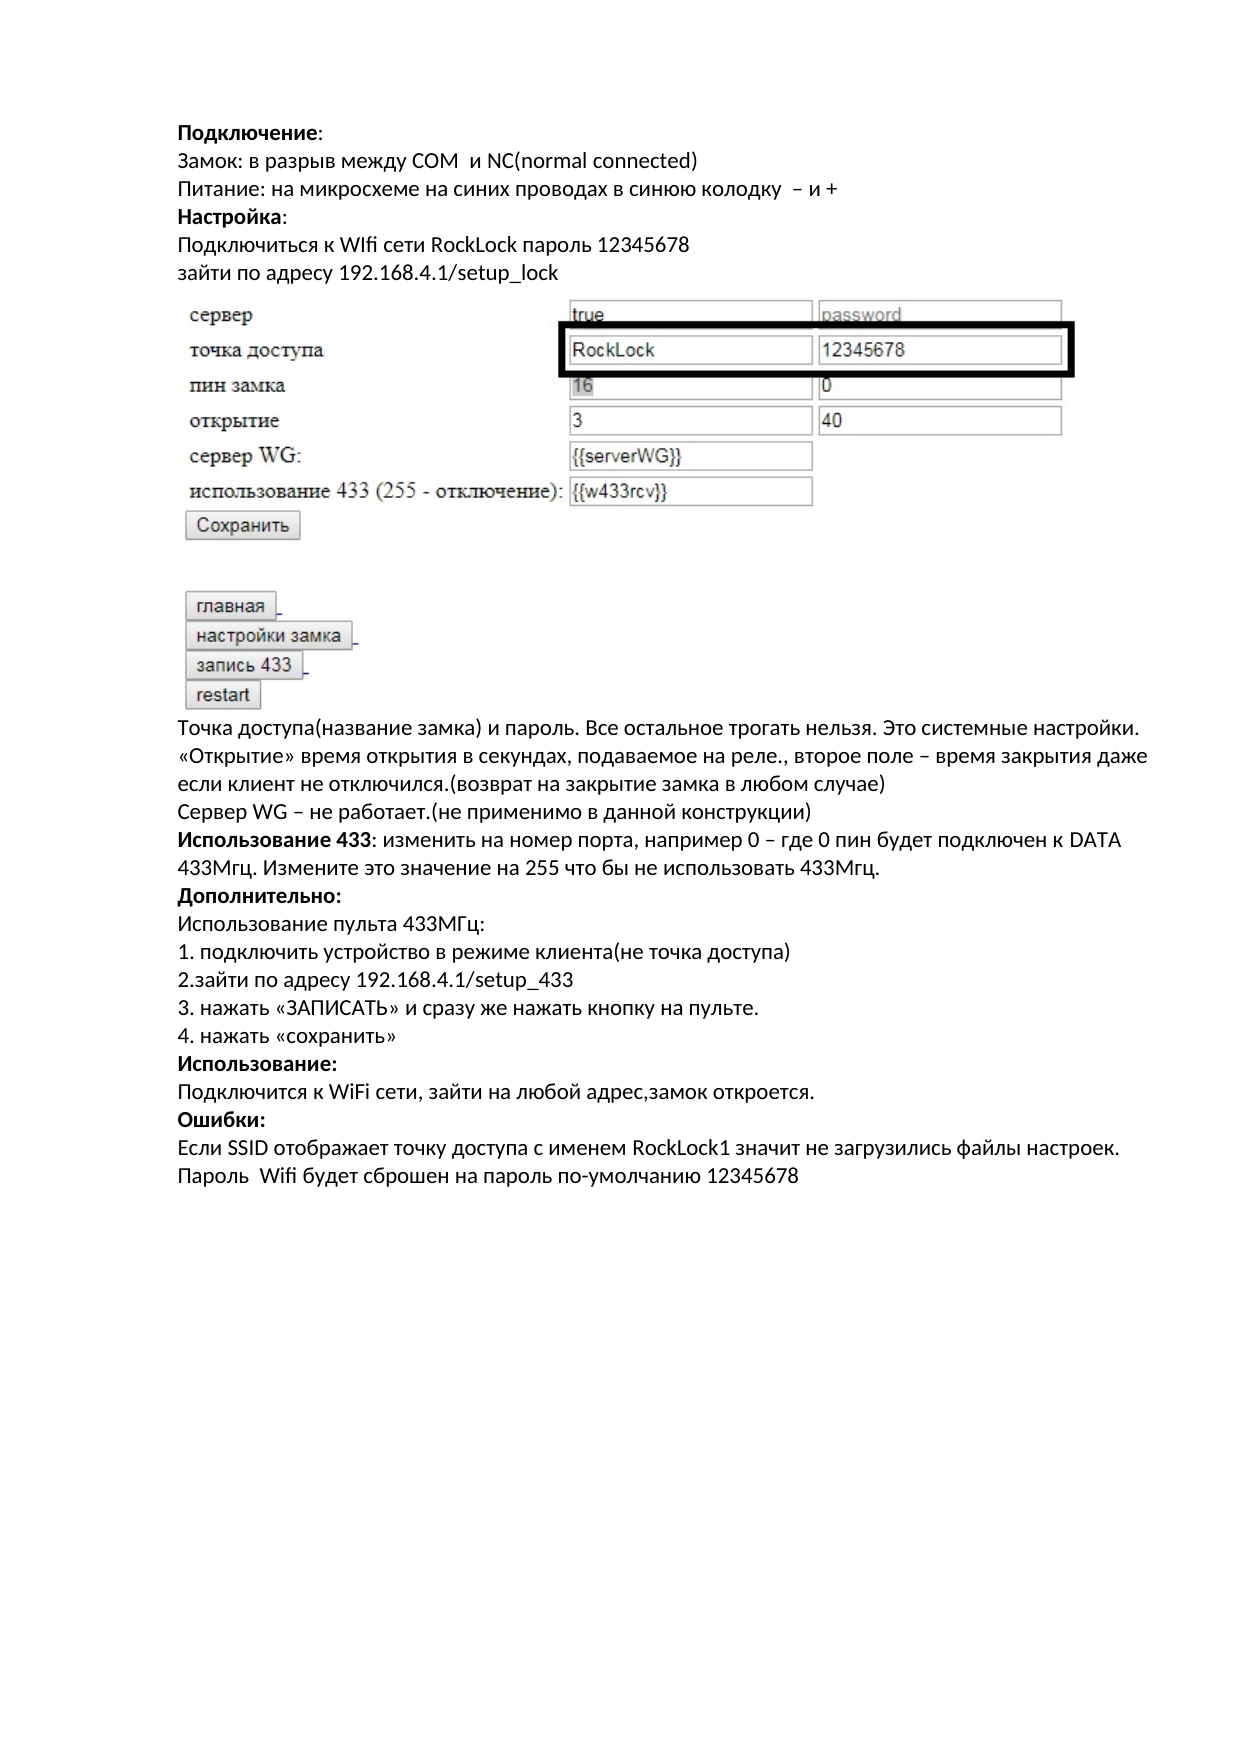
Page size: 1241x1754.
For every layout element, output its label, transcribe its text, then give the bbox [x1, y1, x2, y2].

text Подключится к WiFi сети, зайти на любой адрес,замок откроется. [177, 1077, 1152, 1105]
text Подключиться к WIfi сети RockLock пароль 12345678 [177, 230, 1152, 258]
text Использование: [177, 1049, 1152, 1077]
text Сервер WG – не работает.(не применимо в данной конструкции) [177, 797, 1152, 825]
text зайти по адресу 192.168.4.1/setup_lock [177, 258, 1152, 286]
text Замок: в разрыв между COM и NC(normal connected) [177, 146, 1152, 174]
text 1. подключить устройство в режиме клиента(не точка доступа) [177, 937, 1152, 965]
text 2.зайти по адресу 192.168.4.1/setup_433 [177, 965, 1152, 993]
text 3. нажать «ЗАПИСАТЬ» и сразу же нажать кнопку на пульте. [177, 993, 1152, 1021]
text «Открытие» время открытия в секундах, подаваемое на реле., второе поле – время закрытия даже если клиент не отключился.(возврат на закрытие замка в любом случае) [177, 741, 1152, 797]
text Если SSID отображает точку доступа с именем RockLock1 значит не загрузились файлы настроек. Пароль Wifi будет сброшен на пароль по-умолчанию 12345678 [177, 1133, 1152, 1189]
text 4. нажать «сохранить» [177, 1021, 1152, 1049]
text Питание: на микросхеме на синих проводах в синюю колодку – и + [177, 174, 1152, 202]
text Дополнительно: [177, 881, 1152, 909]
text Подключение: [177, 118, 1152, 146]
picture [177, 286, 1082, 714]
text Настройка: [177, 202, 1152, 230]
text Точка доступа(название замка) и пароль. Все остальное трогать нельзя. Это системные настройки. [177, 713, 1152, 741]
text Использование 433: изменить на номер порта, например 0 – где 0 пин будет подключен к DATA 433Мгц. Измените это значение на 255 что бы не использовать 433Мгц. [177, 825, 1152, 881]
text Ошибки: [177, 1105, 1152, 1133]
text Использование пульта 433МГц: [177, 909, 1152, 937]
